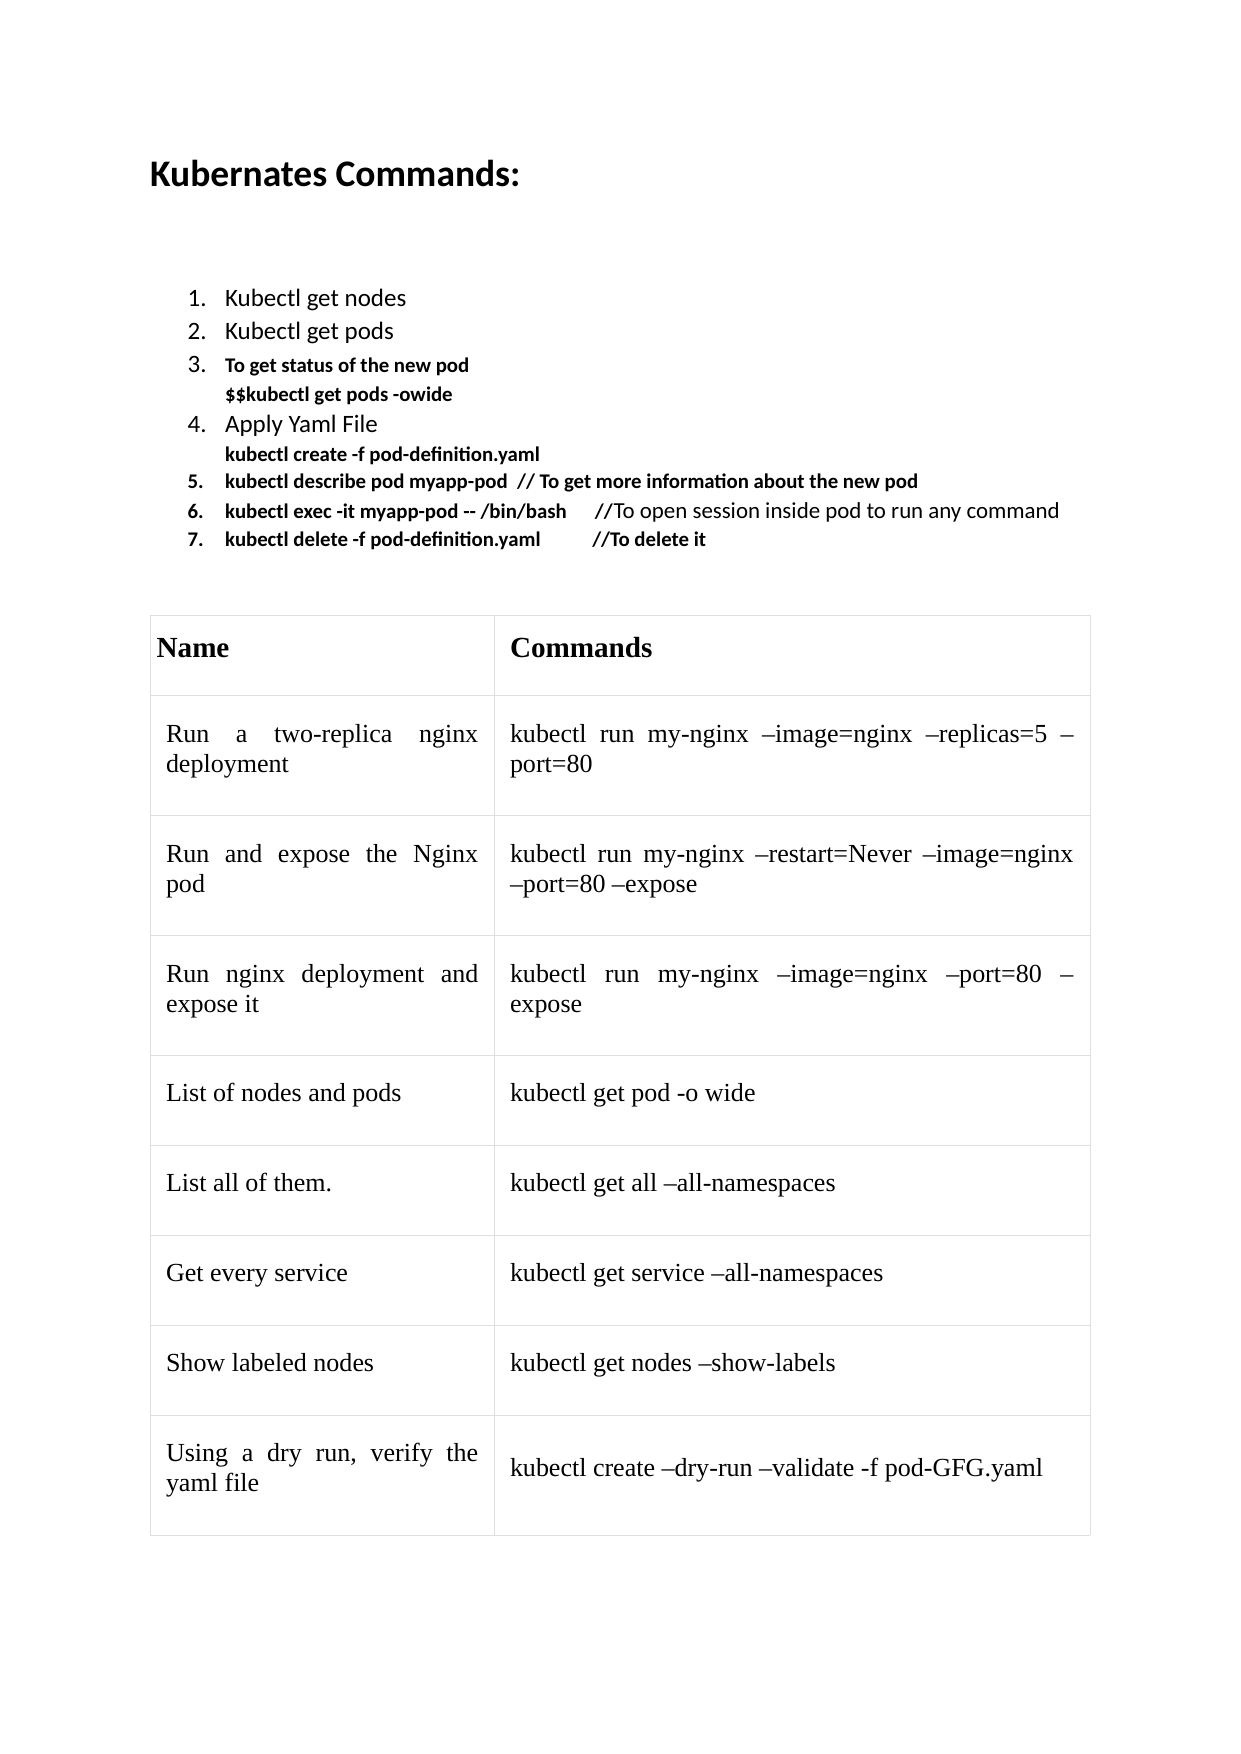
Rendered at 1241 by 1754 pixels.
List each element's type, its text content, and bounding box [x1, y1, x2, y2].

table_cell kubectl run my-nginx –restart=Never –image=nginx –port=80 –expose [495, 816, 1090, 935]
table_cell kubectl get all –all-namespaces [495, 1146, 1090, 1235]
list Kubectl get nodes [187, 282, 1090, 313]
table_cell kubectl create –dry-run –validate -f pod-GFG.yaml [495, 1416, 1090, 1534]
table_cell Run a two-replica nginx deployment [151, 696, 494, 815]
list kubectl describe pod myapp-pod // To get more information about the new pod [187, 469, 1090, 494]
table_cell kubectl run my-nginx –image=nginx –port=80 –expose [495, 936, 1090, 1055]
table_cell List all of them. [151, 1146, 494, 1235]
table_cell Run nginx deployment and expose it [151, 936, 494, 1055]
list kubectl create -f pod-definition.yaml [225, 441, 1090, 467]
table_cell kubectl get pod -o wide [495, 1056, 1090, 1145]
table_header Commands [495, 616, 1090, 695]
list Apply Yaml File [187, 408, 1090, 439]
table_cell kubectl get nodes –show-labels [495, 1326, 1090, 1415]
list Kubectl get pods [187, 315, 1090, 346]
table_header Name [151, 616, 494, 695]
table_cell Show labeled nodes [151, 1326, 494, 1415]
list kubectl delete -f pod-definition.yaml //To delete it [187, 526, 1090, 552]
table_cell Run and expose the Nginx pod [151, 816, 494, 935]
list $$kubectl get pods -owide [225, 381, 1090, 406]
table_cell Get every service [151, 1236, 494, 1325]
list To get status of the new pod [187, 348, 1090, 379]
list kubectl exec -it myapp-pod -- /bin/bash //To open session inside pod to run any command [187, 496, 1090, 524]
table_cell List of nodes and pods [151, 1056, 494, 1145]
table_cell kubectl run my-nginx –image=nginx –replicas=5 –port=80 [495, 696, 1090, 815]
table_cell Using a dry run, verify the yaml file [151, 1416, 494, 1534]
table_cell kubectl get service –all-namespaces [495, 1236, 1090, 1325]
text Kubernates Commands: [150, 150, 1090, 196]
